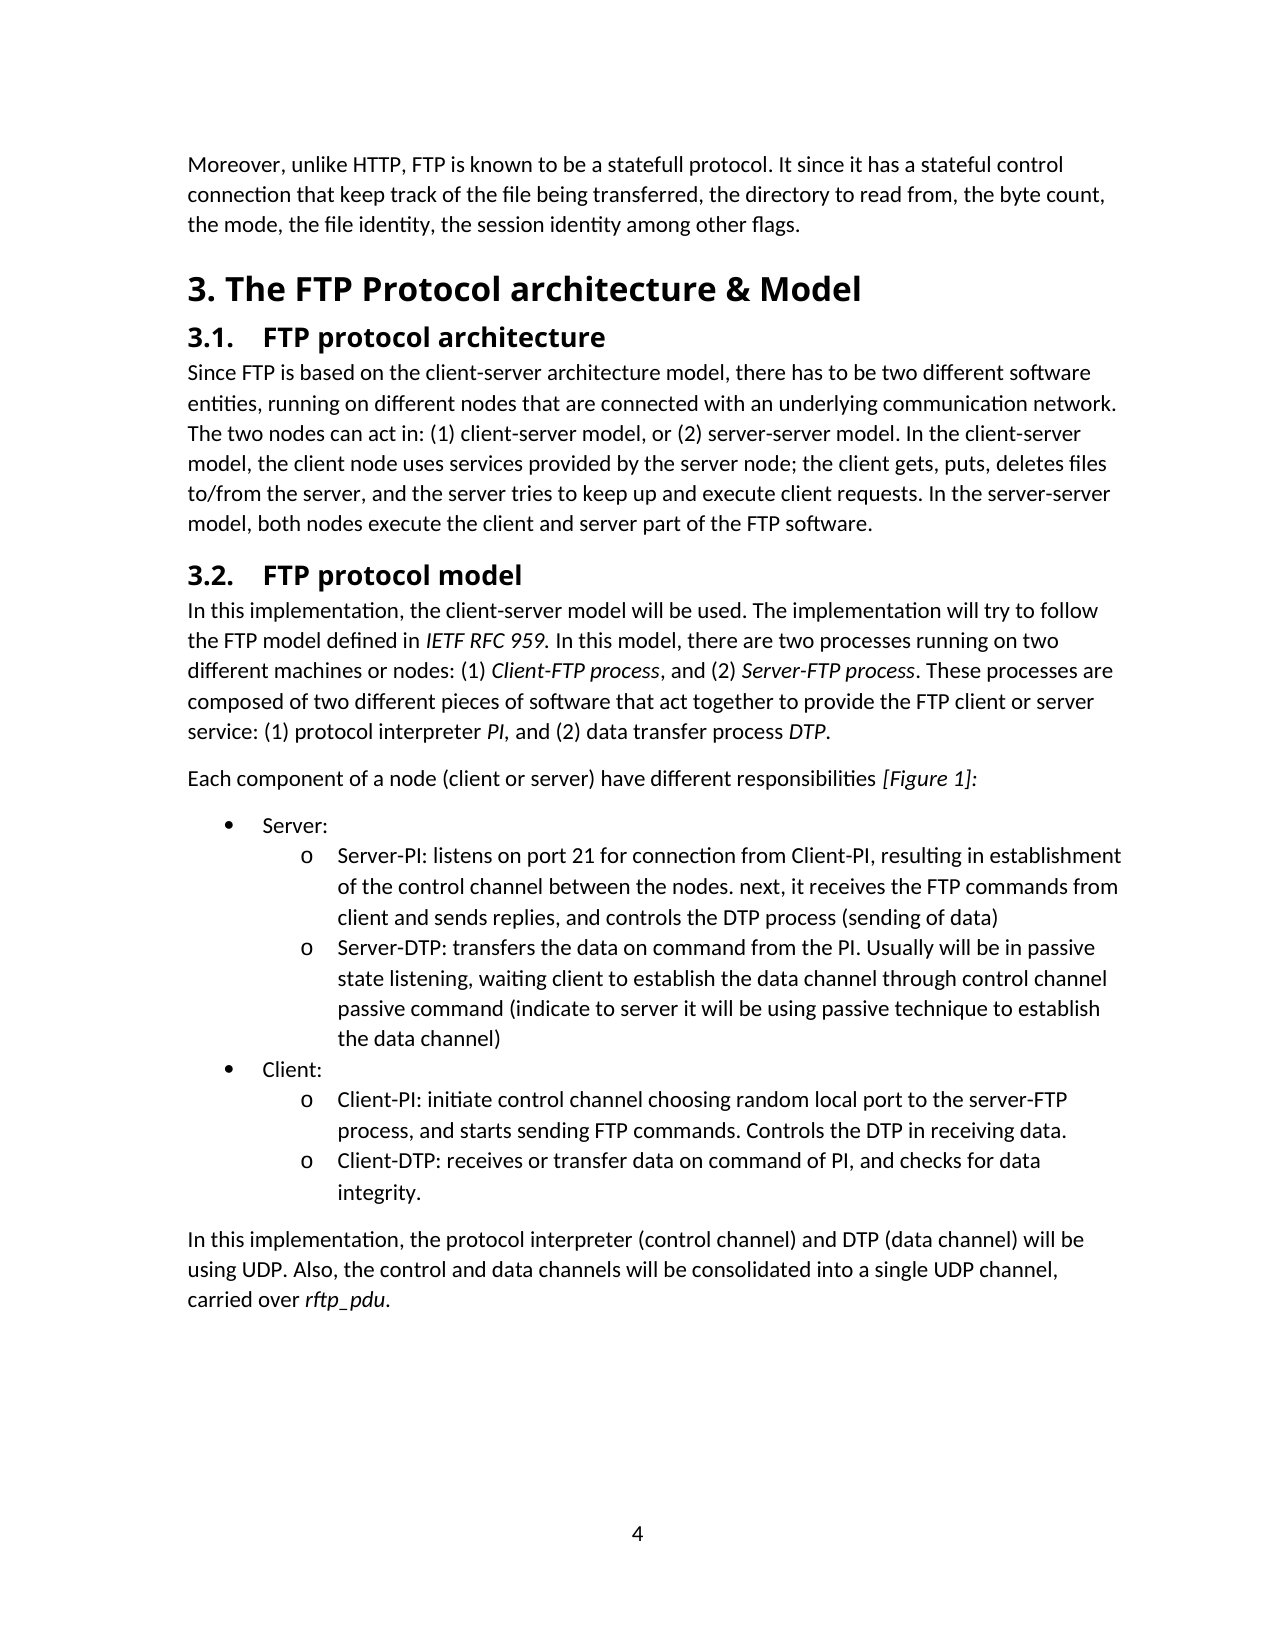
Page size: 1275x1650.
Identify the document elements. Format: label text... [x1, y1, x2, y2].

subtitle FTP protocol model [187, 556, 1125, 593]
subtitle The FTP Protocol architecture & Model [187, 266, 1125, 311]
text Since FTP is based on the client-server architecture model, there has to be two different software entities, running on different nodes that are connected with an underlying communication network. The two nodes can act in: (1) client-server model, or (2) server-server model. In the client-server model, the client node uses services provided by the server node; the client gets, puts, deletes files to/from the server, and the server tries to keep up and execute client requests. In the server-server model, both nodes execute the client and server part of the FTP software. [187, 358, 1125, 538]
list Client-DTP: receives or transfer data on command of PI, and checks for data integrity. [300, 1147, 1125, 1206]
text In this implementation, the protocol interpreter (control channel) and DTP (data channel) will be using UDP. Also, the control and data channels will be consolidated into a single UDP channel, carried over rftp_pdu. [187, 1225, 1125, 1313]
text Moreover, unlike HTTP, FTP is known to be a statefull protocol. It since it has a stateful control connection that keep track of the file being transferred, the directory to read from, the byte count, the mode, the file identity, the session identity among other flags. [187, 150, 1125, 238]
list Client-PI: initiate control channel choosing random local port to the server-FTP process, and starts sending FTP commands. Controls the DTP in receiving data. [300, 1085, 1125, 1144]
list Server-PI: listens on port 21 for connection from Client-PI, resulting in establishment of the control channel between the nodes. next, it receives the FTP commands from client and sends replies, and controls the DTP process (sending of data) [300, 841, 1125, 931]
list Client: [225, 1055, 1125, 1083]
subtitle FTP protocol architecture [187, 319, 1125, 356]
list Server-DTP: transfers the data on command from the PI. Usually will be in passive state listening, waiting client to establish the data channel through control channel passive command (indicate to server it will be using passive technique to establish the data channel) [300, 933, 1125, 1053]
text In this implementation, the client-server model will be used. The implementation will try to follow the FTP model defined in IETF RFC 959. In this model, there are two processes running on two different machines or nodes: (1) Client-FTP process, and (2) Server-FTP process. These processes are composed of two different pieces of software that act together to provide the FTP client or server service: (1) protocol interpreter PI, and (2) data transfer process DTP. [187, 596, 1125, 745]
list Server: [225, 811, 1125, 839]
text Each component of a node (client or server) have different responsibilities [Figure 1]: [187, 764, 1125, 792]
